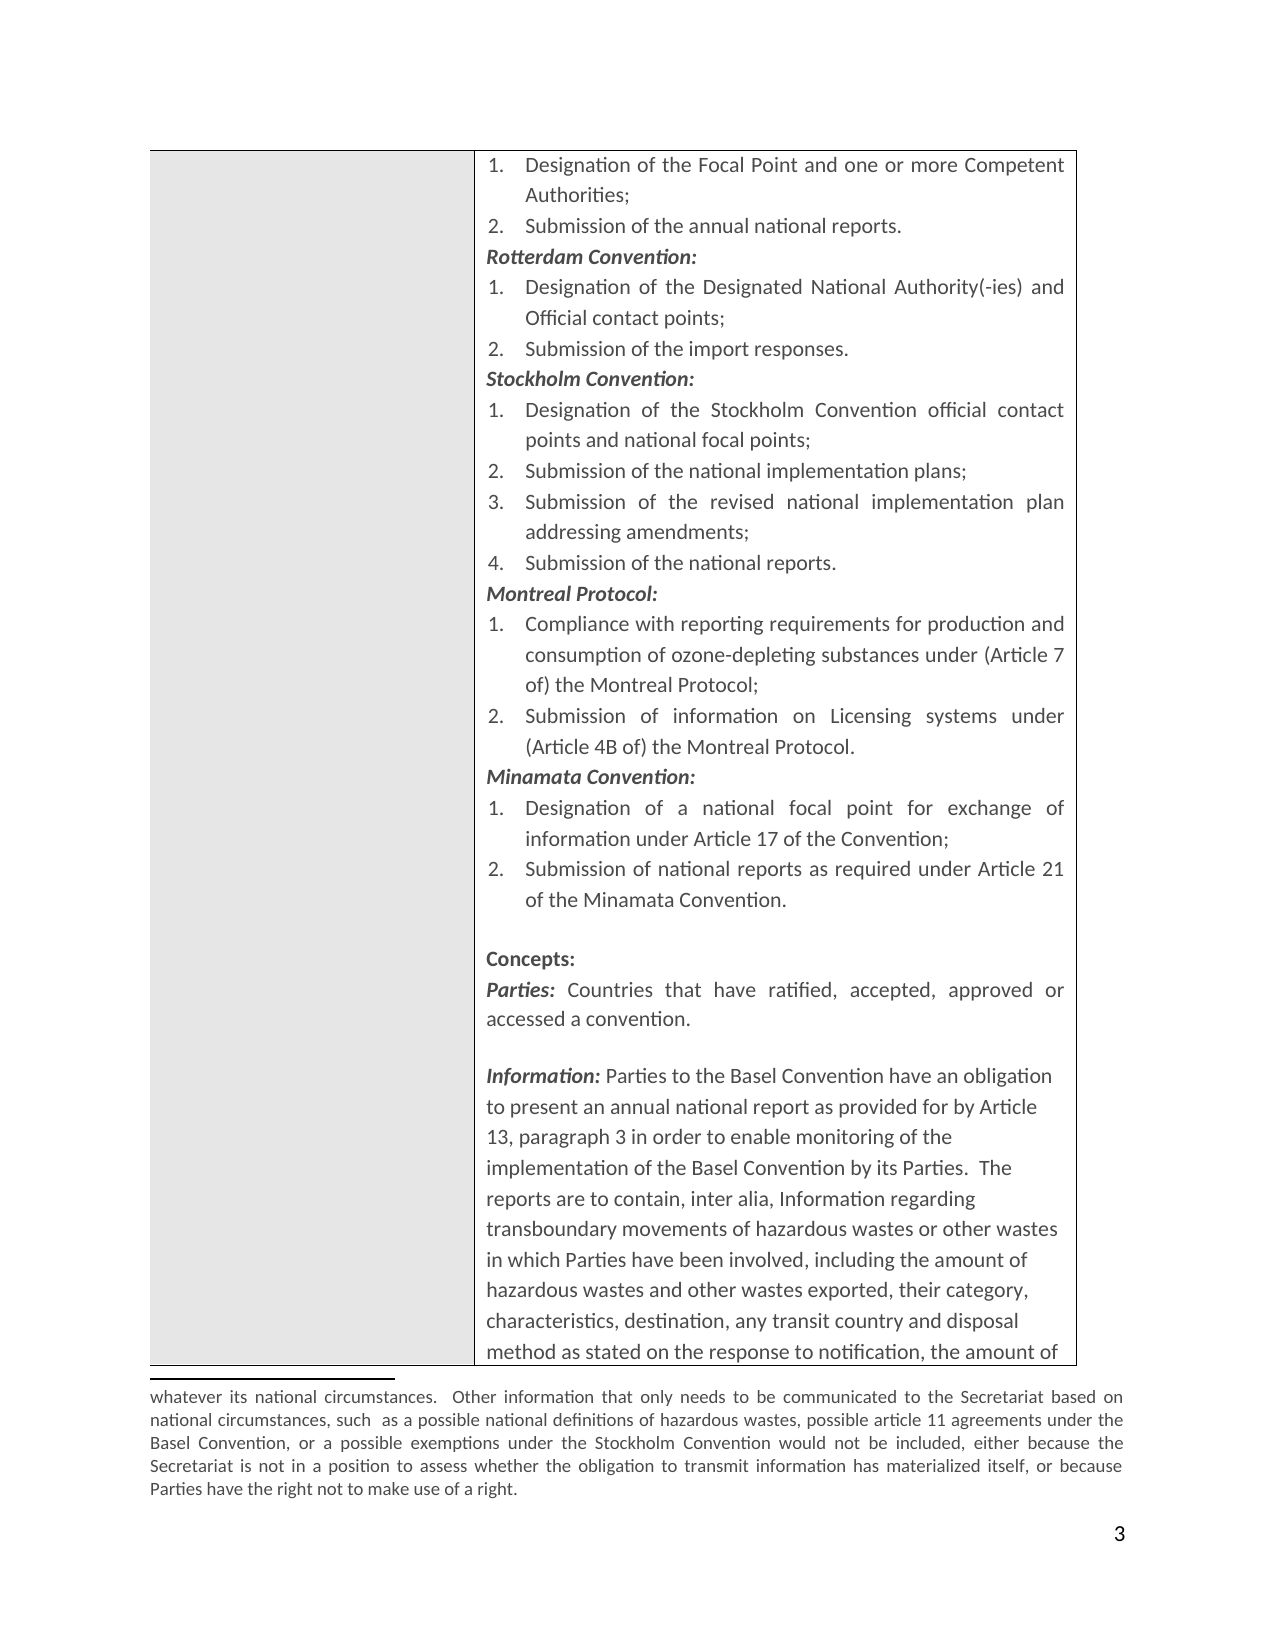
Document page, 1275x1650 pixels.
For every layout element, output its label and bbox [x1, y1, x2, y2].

table_cell [150, 151, 474, 1364]
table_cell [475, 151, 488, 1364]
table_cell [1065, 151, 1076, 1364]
